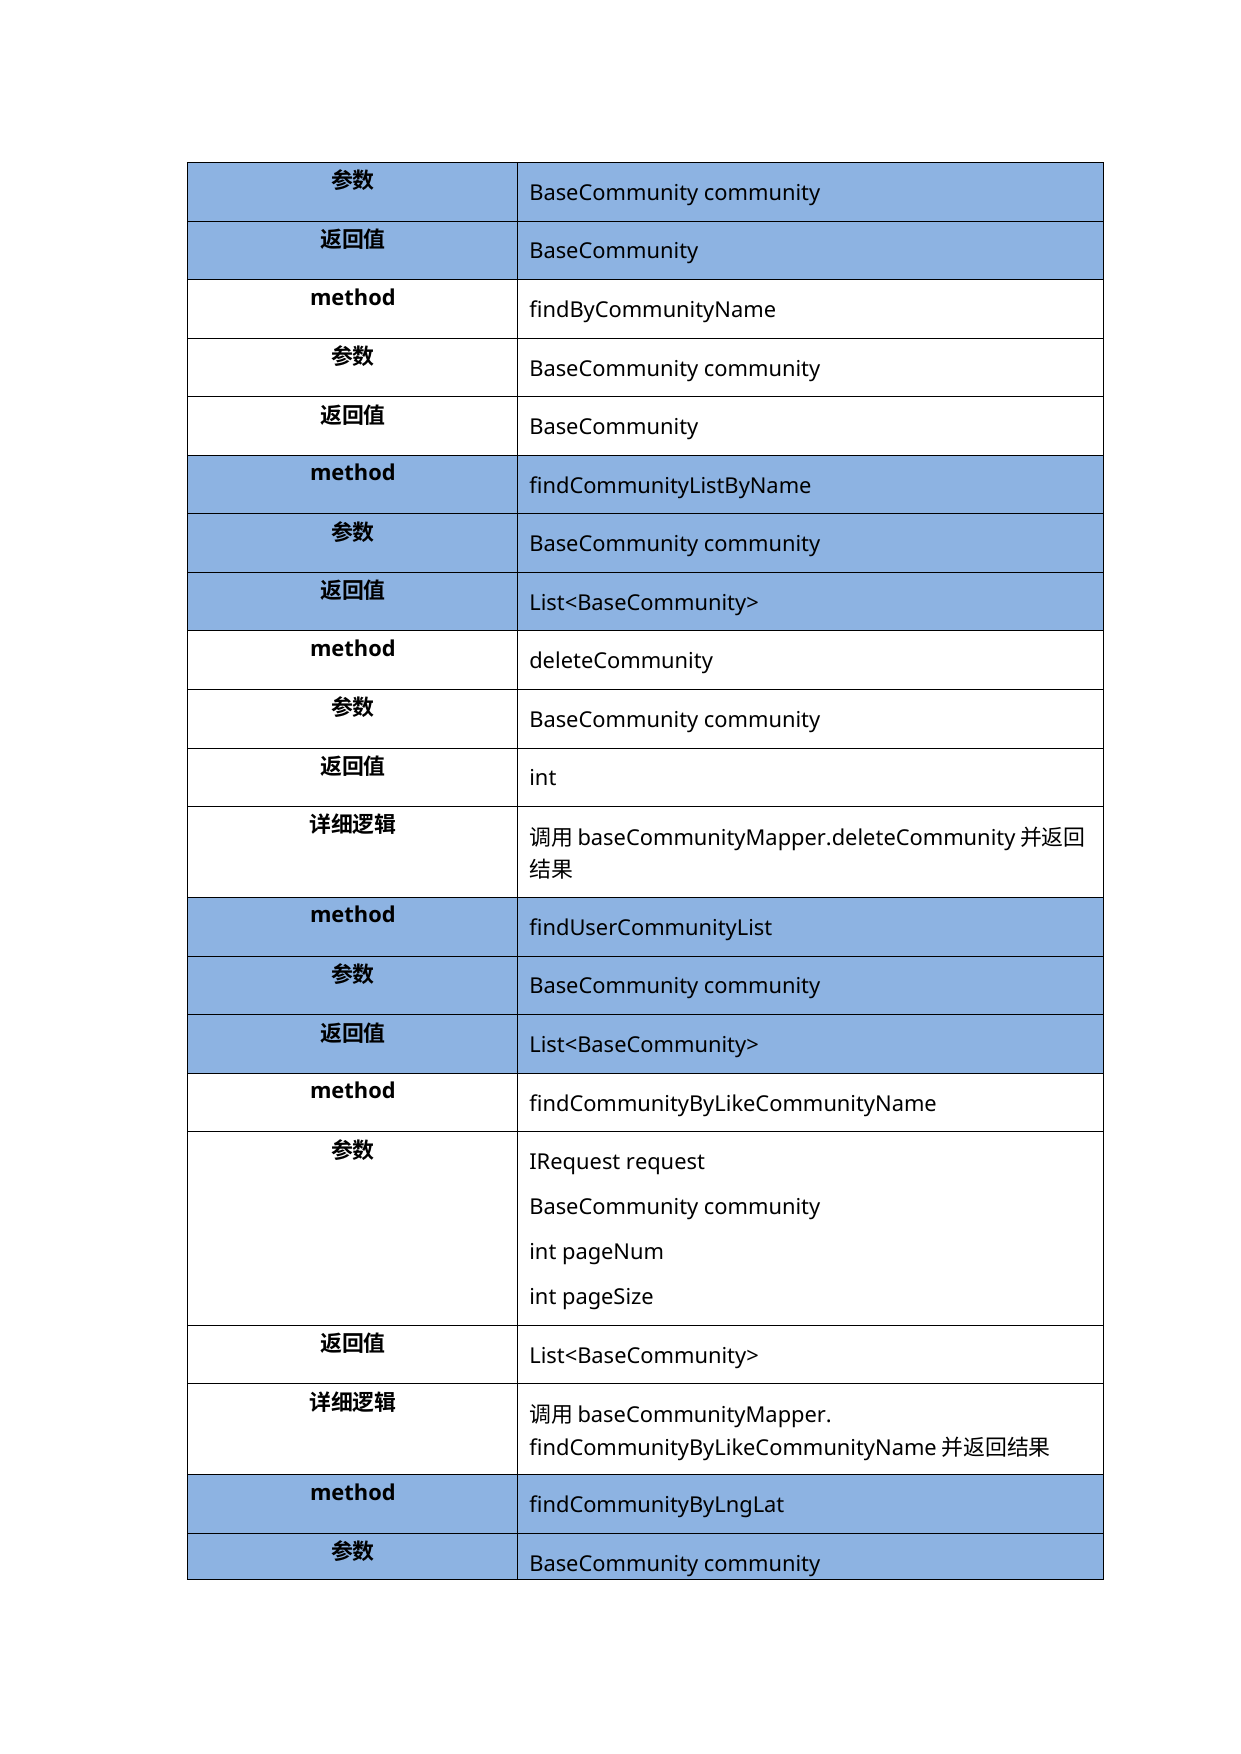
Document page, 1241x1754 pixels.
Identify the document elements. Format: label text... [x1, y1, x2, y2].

table_cell method [188, 1074, 517, 1131]
table_cell BaseCommunity community [518, 690, 1103, 747]
table_cell int [518, 749, 1103, 806]
table_cell List<BaseCommunity> [518, 1015, 1103, 1073]
table_cell 返回值 [188, 1326, 517, 1383]
table_cell 返回值 [188, 1015, 517, 1073]
table_cell method [188, 631, 517, 689]
table_cell List<BaseCommunity> [518, 1326, 1103, 1383]
table_cell 参数 [188, 690, 517, 747]
table_cell method [188, 898, 517, 956]
table_cell deleteCommunity [518, 631, 1103, 689]
table_cell findUserCommunityList [518, 898, 1103, 956]
table_cell 返回值 [188, 222, 517, 279]
table_cell findByCommunityName [518, 280, 1103, 338]
table_cell BaseCommunity [518, 222, 1103, 279]
table_cell method [188, 1475, 517, 1533]
table_cell 参数 [188, 163, 517, 221]
table_cell BaseCommunity community [518, 163, 1103, 221]
table_cell findCommunityListByName [518, 456, 1103, 513]
table_cell 参数 [188, 514, 517, 572]
table_cell 参数 [188, 1534, 517, 1579]
table_cell 参数 [188, 1132, 517, 1325]
table_cell BaseCommunity community [518, 339, 1103, 396]
table_cell 返回值 [188, 397, 517, 455]
table_cell method [188, 280, 517, 338]
table_cell method [188, 456, 517, 513]
table_cell List<BaseCommunity> [518, 573, 1103, 630]
table_cell 调用baseCommunityMapper. findCommunityByLikeCommunityName并返回结果 [518, 1384, 1103, 1474]
table_cell 返回值 [188, 573, 517, 630]
table_cell findCommunityByLngLat [518, 1475, 1103, 1533]
table_cell 详细逻辑 [188, 807, 517, 897]
table_cell BaseCommunity community [518, 514, 1103, 572]
table_cell BaseCommunity [518, 397, 1103, 455]
table_cell 调用baseCommunityMapper.deleteCommunity并返回结果 [518, 807, 1103, 897]
table_cell 参数 [188, 957, 517, 1014]
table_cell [518, 1534, 1103, 1579]
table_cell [518, 1132, 1103, 1325]
table_cell BaseCommunity community [518, 957, 1103, 1014]
table_cell 返回值 [188, 749, 517, 806]
table_cell findCommunityByLikeCommunityName [518, 1074, 1103, 1131]
table_cell 详细逻辑 [188, 1384, 517, 1474]
table_cell 参数 [188, 339, 517, 396]
